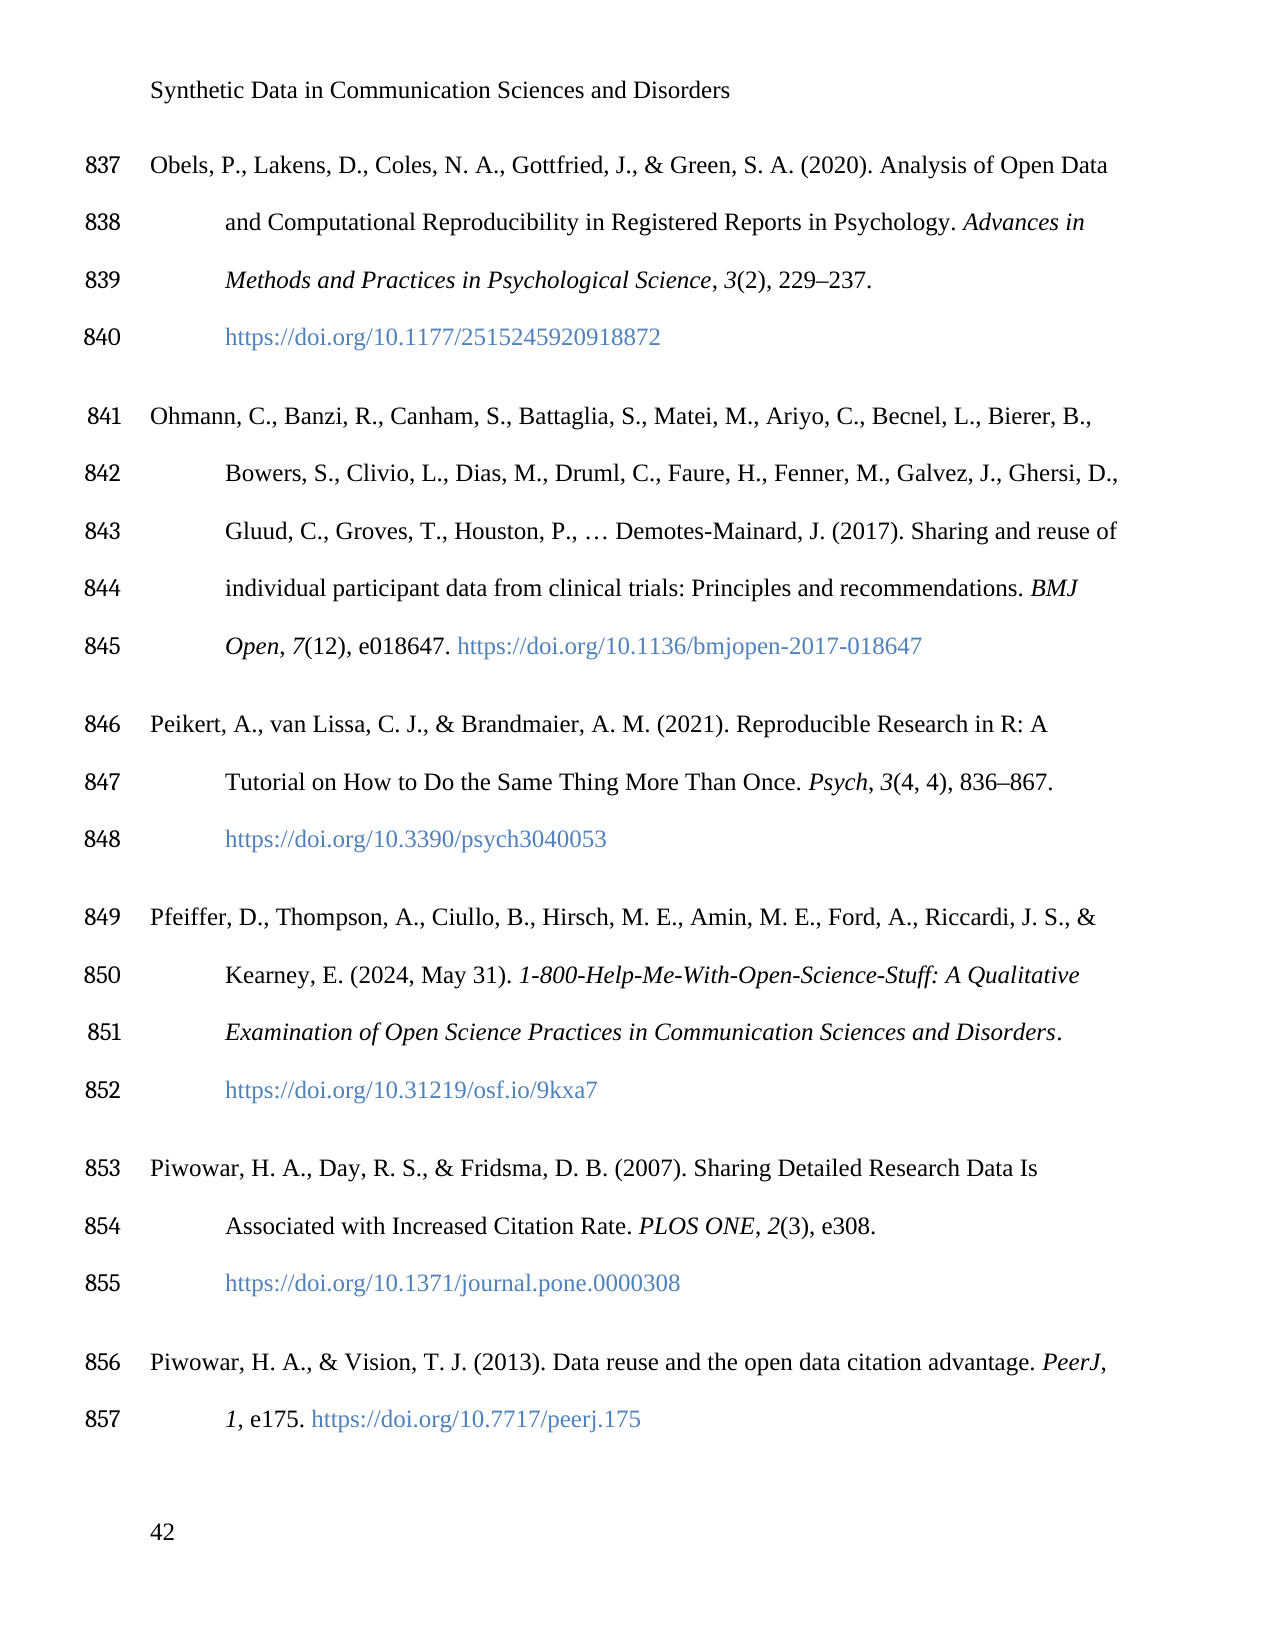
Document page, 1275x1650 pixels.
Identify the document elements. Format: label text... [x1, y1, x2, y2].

text Pfeiffer, D., Thompson, A., Ciullo, B., Hirsch, M. E., Amin, M. E., Ford, A., Riccardi, J. S., & Kearney, E. (2024, May 31). 1-800-Help-Me-With-Open-Science-Stuff: A Qualitative Examination of Open Science Practices in Communication Sciences and Disorders. https://doi.org/10.31219/osf.io/9kxa7 [150, 902, 1125, 1104]
text Peikert, A., van Lissa, C. J., & Brandmaier, A. M. (2021). Reproducible Research in R: A Tutorial on How to Do the Same Thing More Than Once. Psych, 3(4, 4), 836–867. https://doi.org/10.3390/psych3040053 [150, 709, 1125, 853]
text Ohmann, C., Banzi, R., Canham, S., Battaglia, S., Matei, M., Ariyo, C., Becnel, L., Bierer, B., Bowers, S., Clivio, L., Dias, M., Druml, C., Faure, H., Fenner, M., Galvez, J., Ghersi, D., Gluud, C., Groves, T., Houston, P., … Demotes-Mainard, J. (2017). Sharing and reuse of individual participant data from clinical trials: Principles and recommendations. BMJ Open, 7(12), e018647. https://doi.org/10.1136/bmjopen-2017-018647 [150, 401, 1125, 659]
text Piwowar, H. A., Day, R. S., & Fridsma, D. B. (2007). Sharing Detailed Research Data Is Associated with Increased Citation Rate. PLOS ONE, 2(3), e308. https://doi.org/10.1371/journal.pone.0000308 [150, 1153, 1125, 1297]
text Obels, P., Lakens, D., Coles, N. A., Gottfried, J., & Green, S. A. (2020). Analysis of Open Data and Computational Reproducibility in Registered Reports in Psychology. Advances in Methods and Practices in Psychological Science, 3(2), 229–237. https://doi.org/10.1177/2515245920918872 [150, 150, 1125, 351]
text Piwowar, H. A., & Vision, T. J. (2013). Data reuse and the open data citation advantage. PeerJ, 1, e175. https://doi.org/10.7717/peerj.175 [150, 1347, 1125, 1433]
